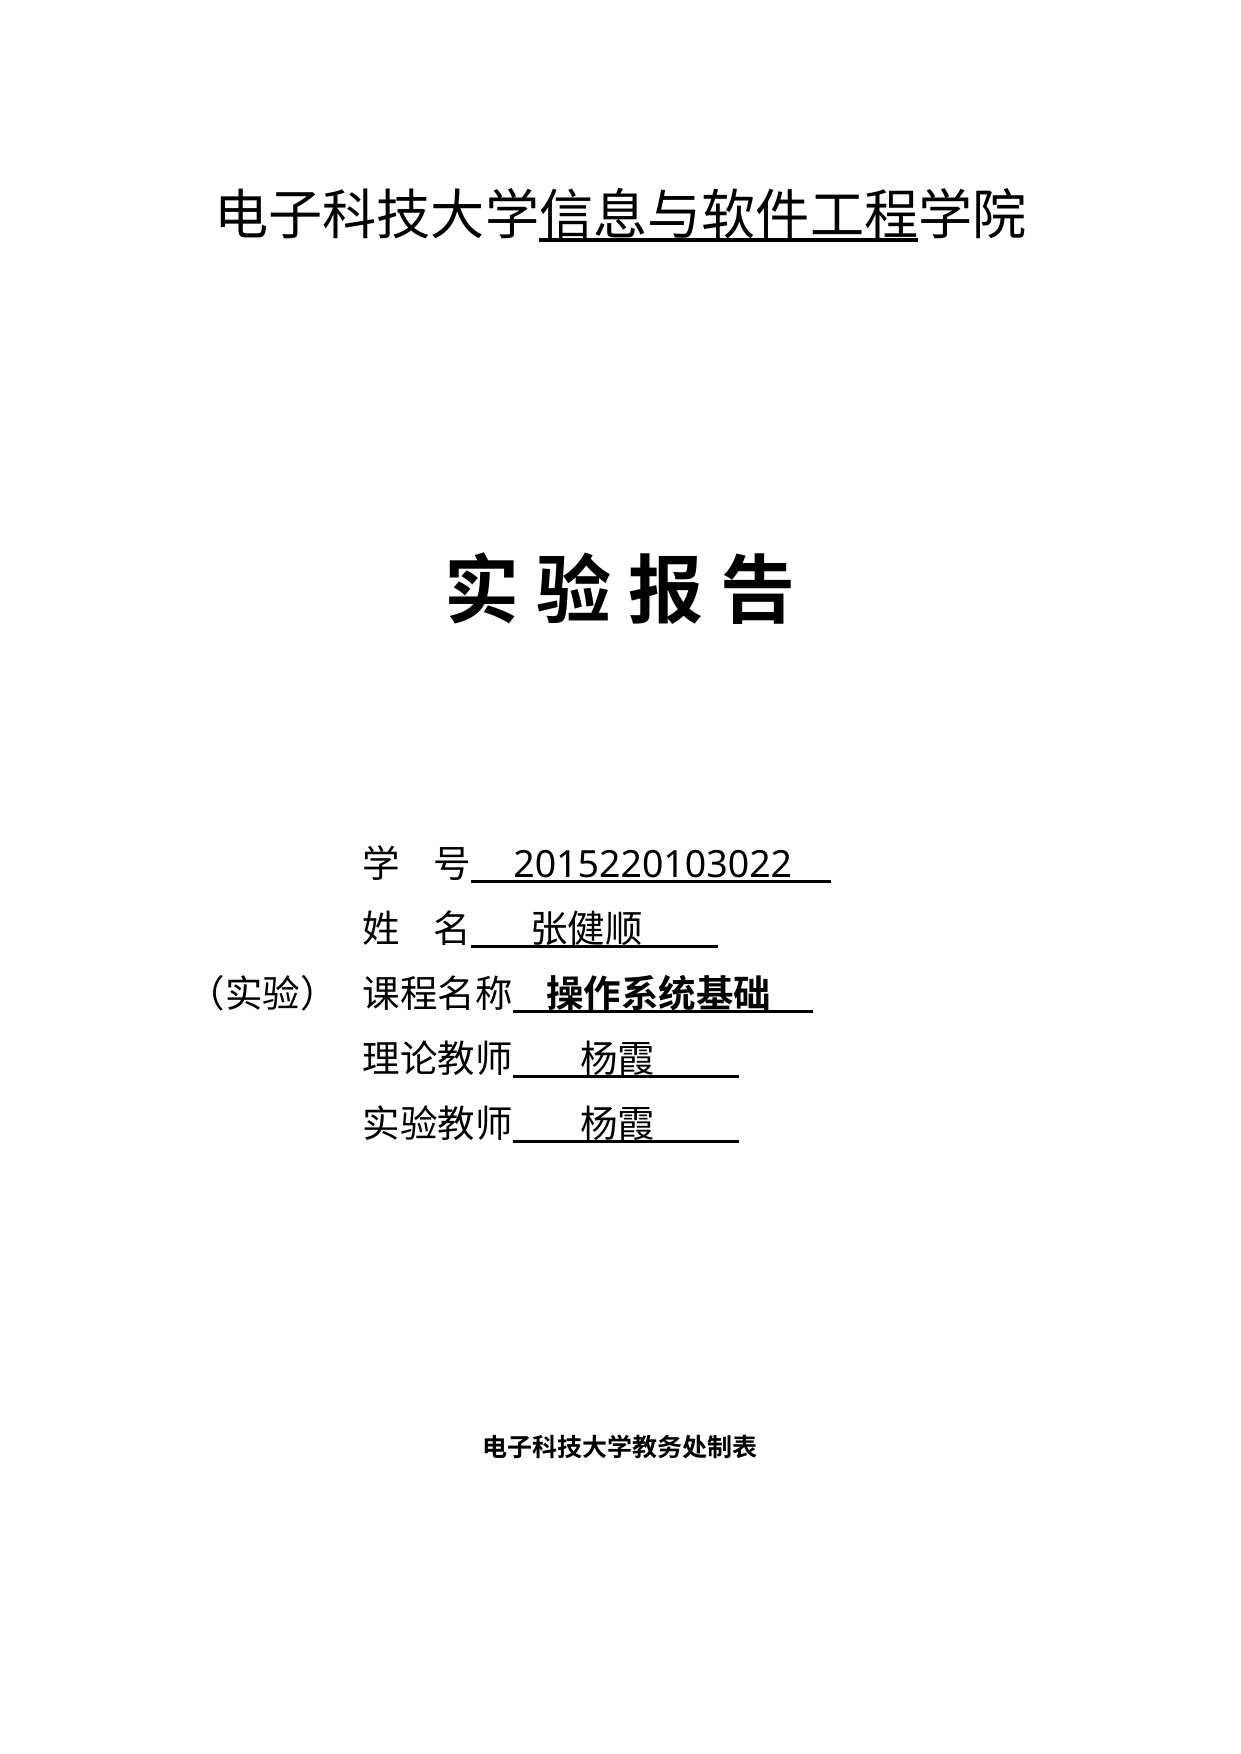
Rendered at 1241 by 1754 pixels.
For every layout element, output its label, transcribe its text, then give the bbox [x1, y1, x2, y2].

text 姓 名 张健顺 [362, 893, 1053, 958]
text 理论教师 杨霞 [319, 1023, 1053, 1088]
text 学 号 2015220103022 [319, 828, 1053, 893]
text 实验教师 杨霞 [319, 1088, 1053, 1153]
text 电子科技大学教务处制表 [187, 1413, 1053, 1478]
text （实验） 课程名称 操作系统基础 [187, 958, 1053, 1023]
text 实 验 报 告 [187, 519, 1053, 649]
text 电子科技大学信息与软件工程学院 [187, 162, 1053, 259]
